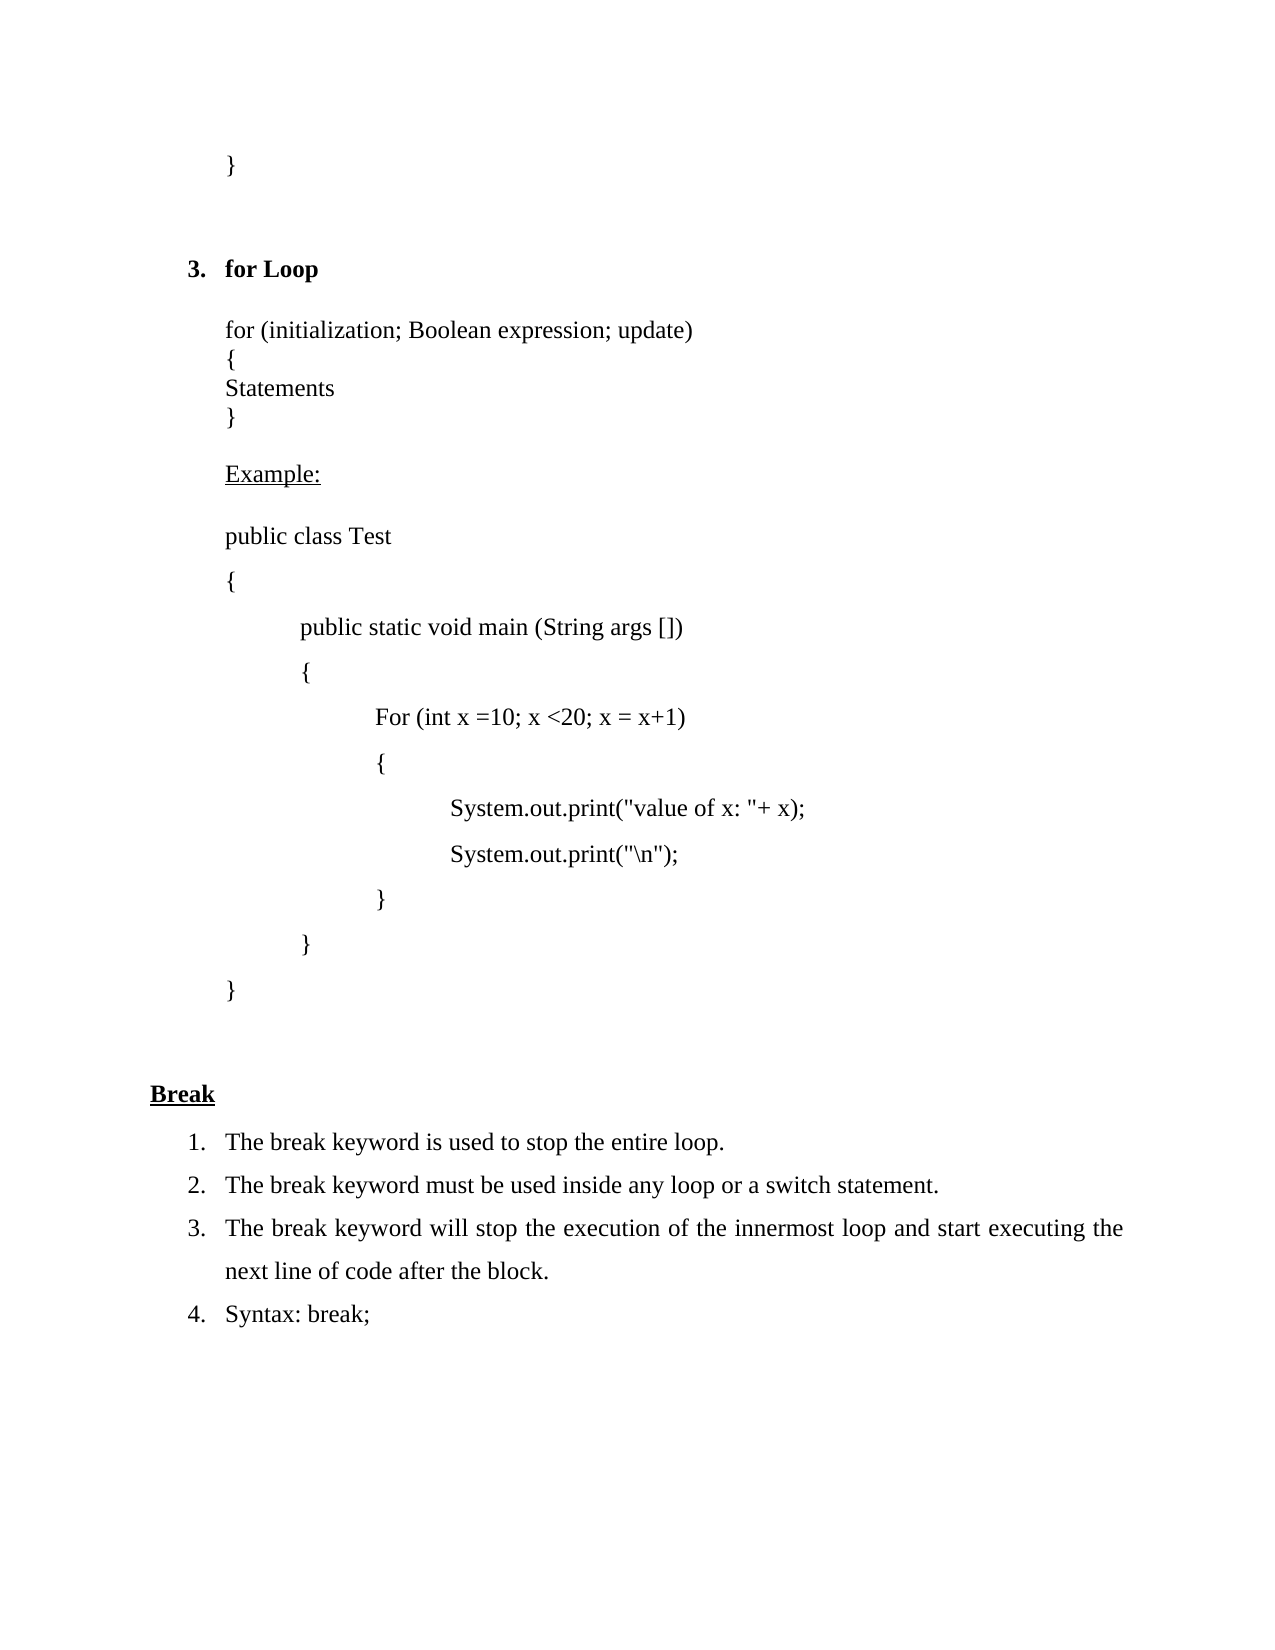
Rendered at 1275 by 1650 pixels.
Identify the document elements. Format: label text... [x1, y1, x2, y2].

list { [225, 344, 1125, 373]
text } [225, 929, 1125, 958]
list for Loop [187, 254, 1125, 313]
list public class Test [225, 521, 1125, 549]
list } [225, 975, 1125, 1032]
list for (initialization; Boolean expression; update) [225, 316, 1125, 344]
list } [225, 402, 1125, 459]
text public static void main (String args []) [225, 612, 1125, 640]
text { [150, 566, 1125, 595]
text Break [150, 1079, 1125, 1108]
text { [300, 748, 1125, 777]
list The break keyword will stop the execution of the innermost loop and start executing the next line of code after the block. [187, 1213, 1125, 1285]
text } [225, 150, 1125, 207]
list The break keyword is used to stop the entire loop. [187, 1127, 1125, 1156]
list The break keyword must be used inside any loop or a switch statement. [187, 1170, 1125, 1199]
text System.out.print("value of x: "+ x); [375, 793, 1125, 822]
text } [300, 884, 1125, 913]
text For (int x =10; x <20; x = x+1) [300, 702, 1125, 731]
list Example: [225, 459, 1125, 487]
list Statements [225, 373, 1125, 402]
text { [225, 657, 1125, 686]
list Syntax: break; [187, 1299, 1125, 1328]
text System.out.print("\n"); [375, 839, 1125, 867]
